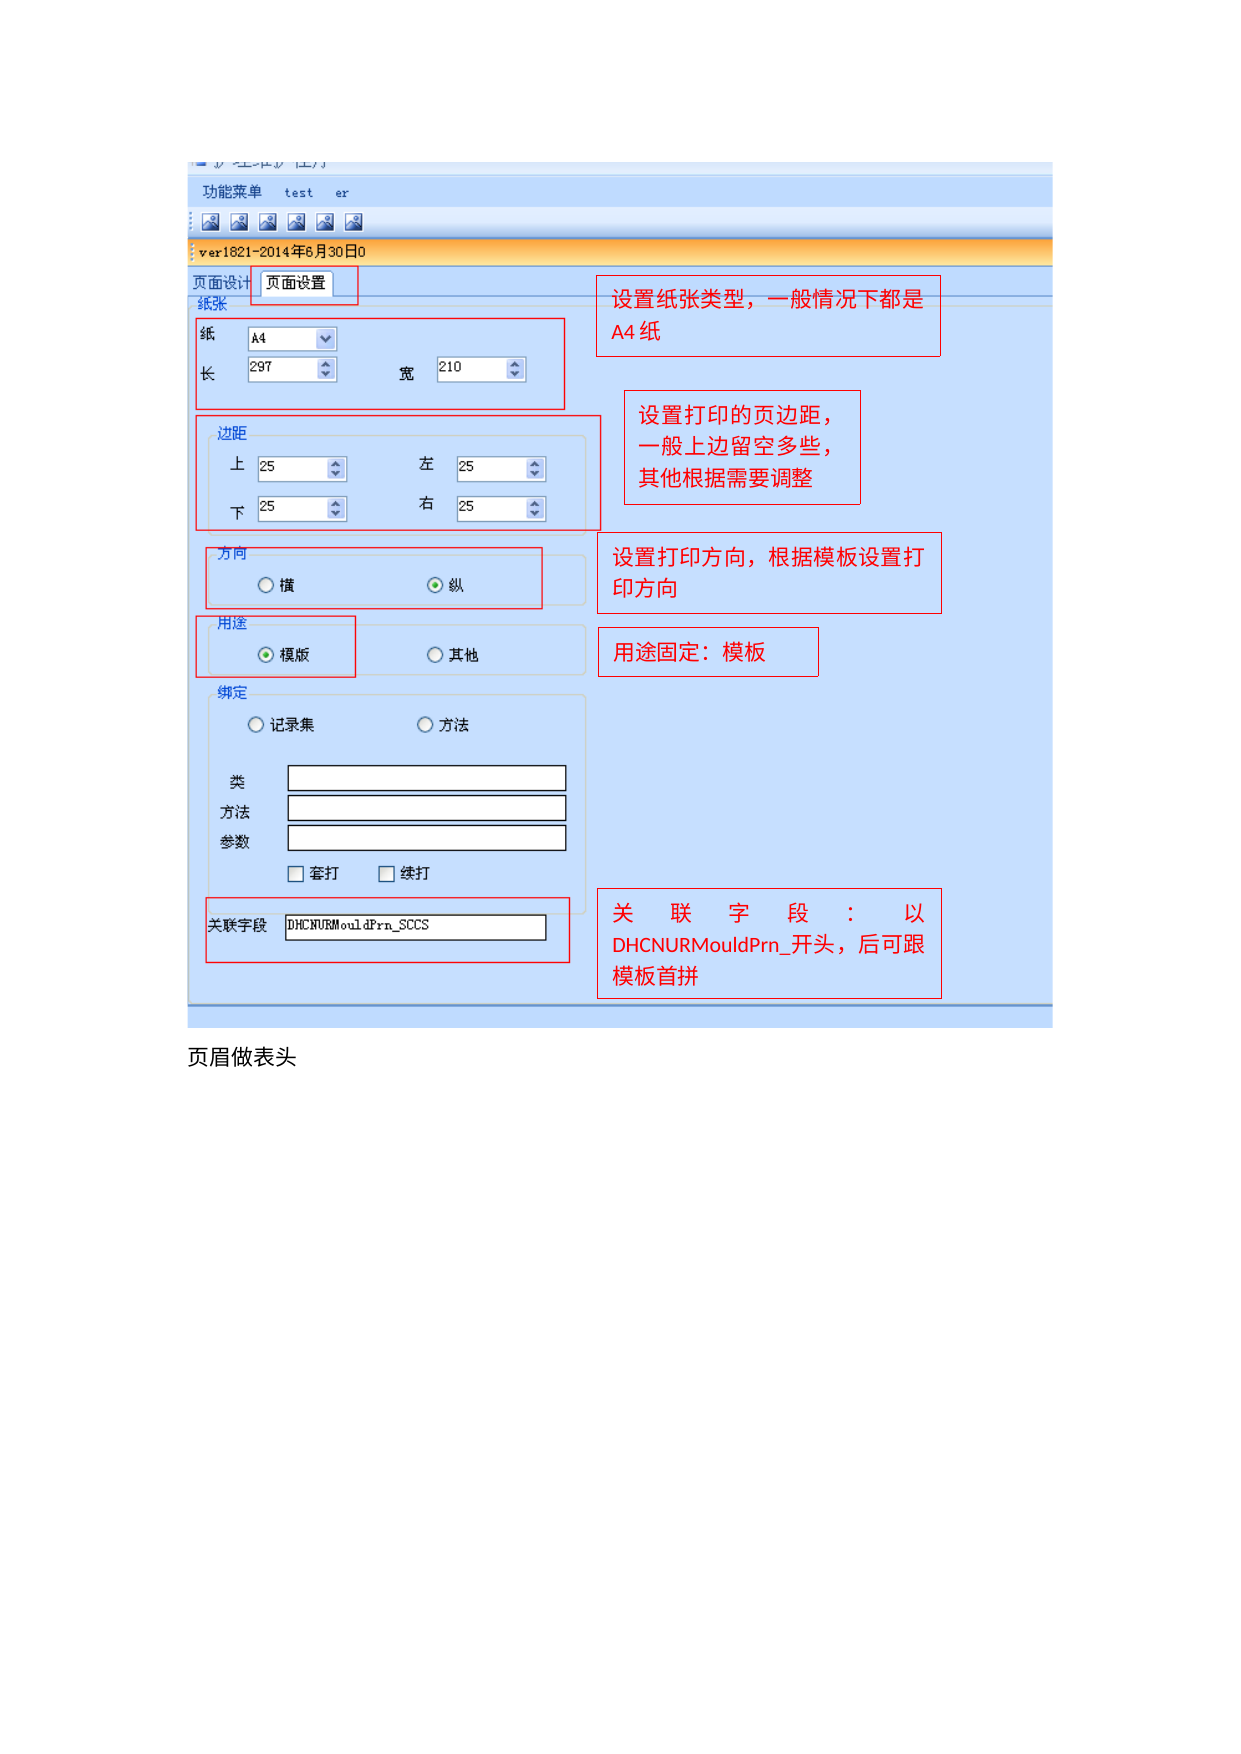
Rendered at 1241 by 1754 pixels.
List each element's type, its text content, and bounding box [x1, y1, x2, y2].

text 页眉做表头 [187, 1039, 1053, 1072]
picture [187, 162, 1053, 1028]
